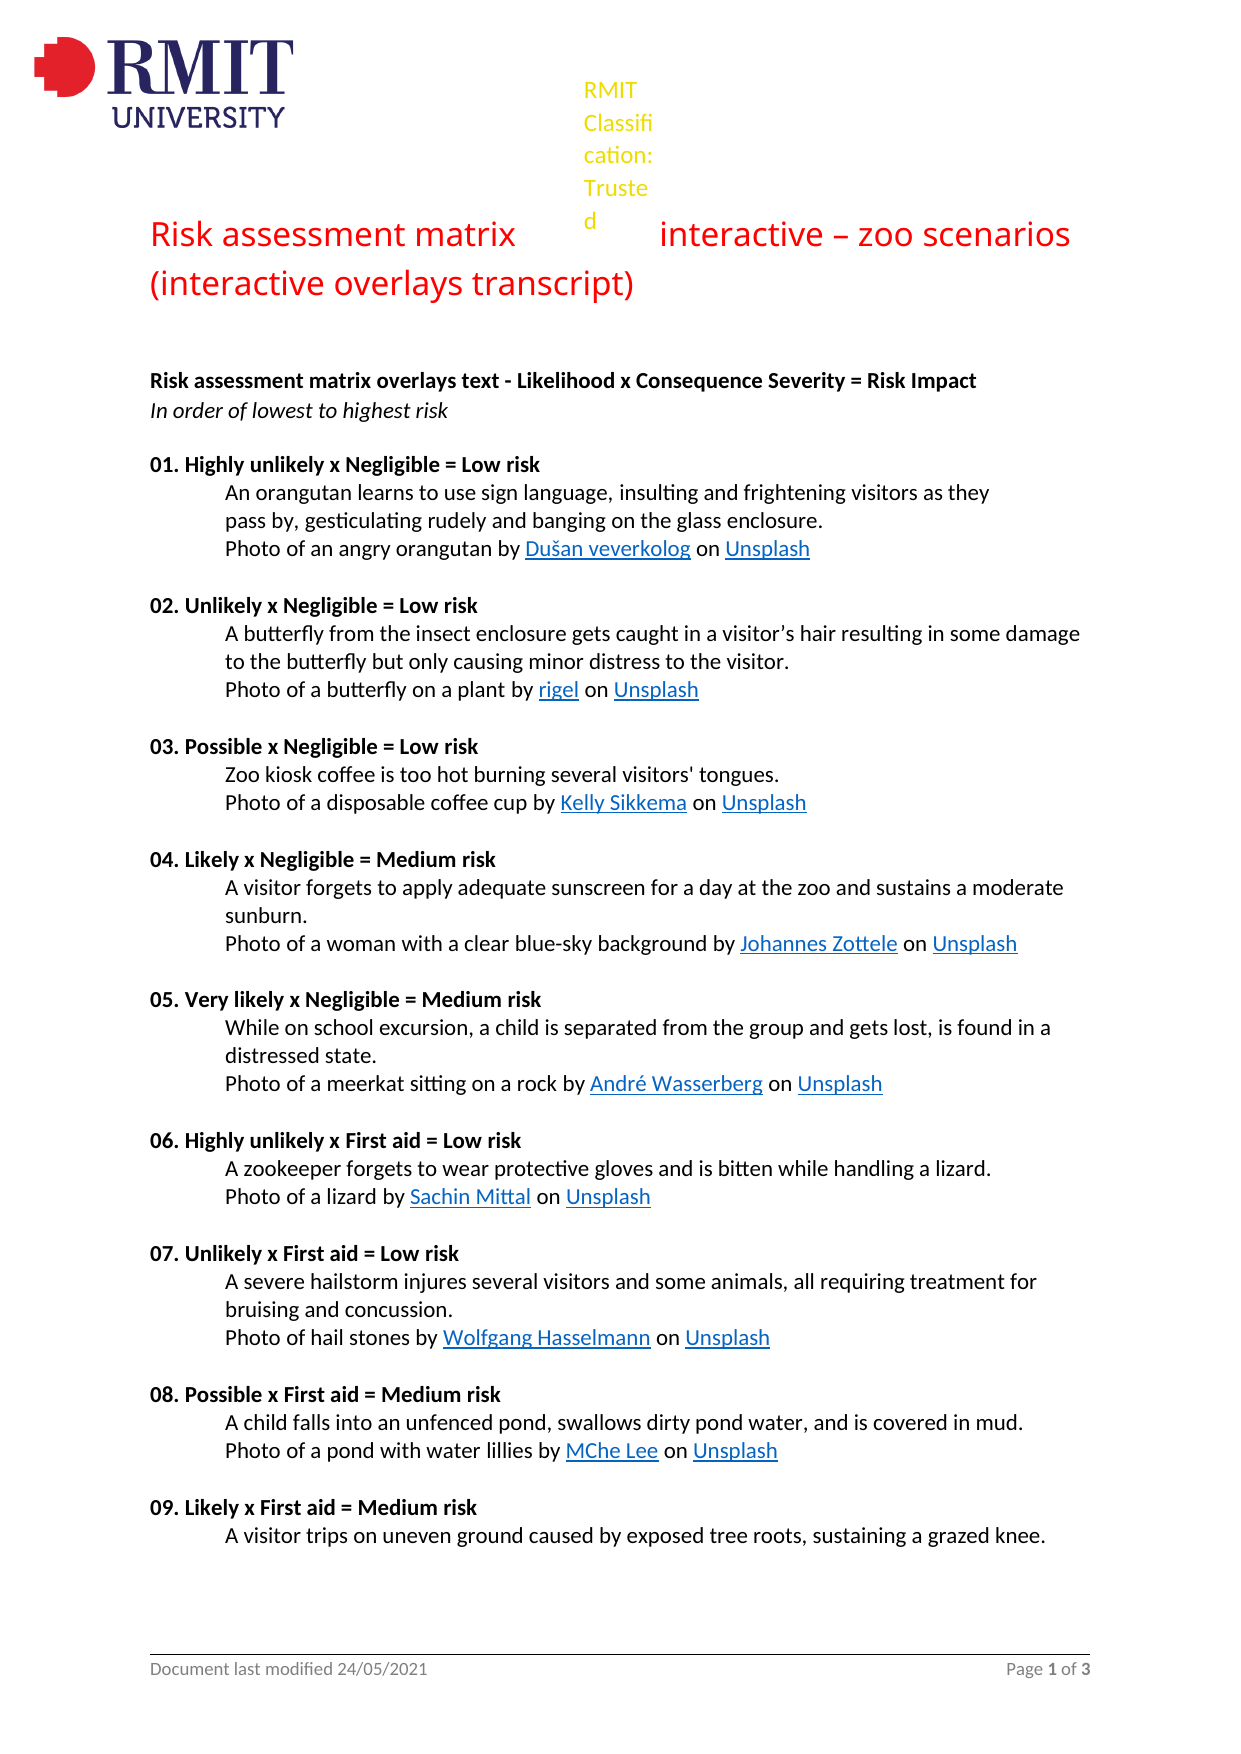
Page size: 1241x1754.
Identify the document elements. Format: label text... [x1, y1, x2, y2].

text Photo of hail stones by Wolfgang Hasselmann on Unsplash [225, 1323, 1090, 1380]
text A butterfly from the insect enclosure gets caught in a visitor’s hair resulting in some damage to the butterfly but only causing minor distress to the visitor. [225, 619, 1090, 675]
text Photo of a pond with water lillies by MChe Lee on Unsplash [225, 1436, 1090, 1493]
text A visitor trips on uneven ground caused by exposed tree roots, sustaining a grazed knee. [225, 1521, 1090, 1549]
text Photo of a lizard by Sachin Mittal on Unsplash [225, 1182, 1090, 1239]
text 02. Unlikely x Negligible = Low risk [150, 591, 1090, 619]
text A visitor forgets to apply adequate sunscreen for a day at the zoo and sustains a moderate sunburn. [225, 873, 1090, 929]
text A zookeeper forgets to wear protective gloves and is bitten while handling a lizard. [225, 1154, 1090, 1182]
text 04. Likely x Negligible = Medium risk [150, 845, 1090, 873]
text In order of lowest to highest risk [150, 397, 1090, 425]
text Photo of a disposable coffee cup by Kelly Sikkema on Unsplash [150, 788, 1090, 845]
text Photo of a woman with a clear blue-sky background by Johannes Zottele on Unsplash [225, 929, 1090, 986]
text 08. Possible x First aid = Medium risk [150, 1380, 1090, 1408]
text 05. Very likely x Negligible = Medium risk [150, 986, 1090, 1013]
subtitle Risk assessment matrix overlays text - Likelihood x Consequence Severity = Risk Impact [150, 366, 1090, 394]
text A severe hailstorm injures several visitors and some animals, all requiring treatment for bruising and concussion. [225, 1267, 1090, 1323]
text 07. Unlikely x First aid = Low risk [150, 1239, 1090, 1267]
text Photo of an angry orangutan by Dušan veverkolog on Unsplash [225, 534, 1090, 591]
picture [34, 37, 294, 128]
text An orangutan learns to use sign language, insulting and frightening visitors as they pass by, gesticulating rudely and banging on the glass enclosure. [225, 478, 1090, 534]
text 09. Likely x First aid = Medium risk [150, 1493, 1090, 1521]
text 03. Possible x Negligible = Low risk [150, 732, 1090, 760]
text A child falls into an unfenced pond, swallows dirty pond water, and is covered in mud. [225, 1408, 1090, 1436]
subtitle Risk assessment matrix interactive – zoo scenarios (interactive overlays transcript) [150, 211, 1090, 305]
text Photo of a meerkat sitting on a rock by André Wasserberg on Unsplash [225, 1069, 1090, 1126]
text 06. Highly unlikely x First aid = Low risk [150, 1126, 1090, 1154]
text Photo of a butterfly on a plant by rigel on Unsplash [225, 675, 1090, 732]
text While on school excursion, a child is separated from the group and gets lost, is found in a distressed state. [225, 1013, 1090, 1069]
text Zoo kiosk coffee is too hot burning several visitors' tongues. [150, 760, 1090, 788]
text 01. Highly unlikely x Negligible = Low risk [150, 450, 1090, 478]
